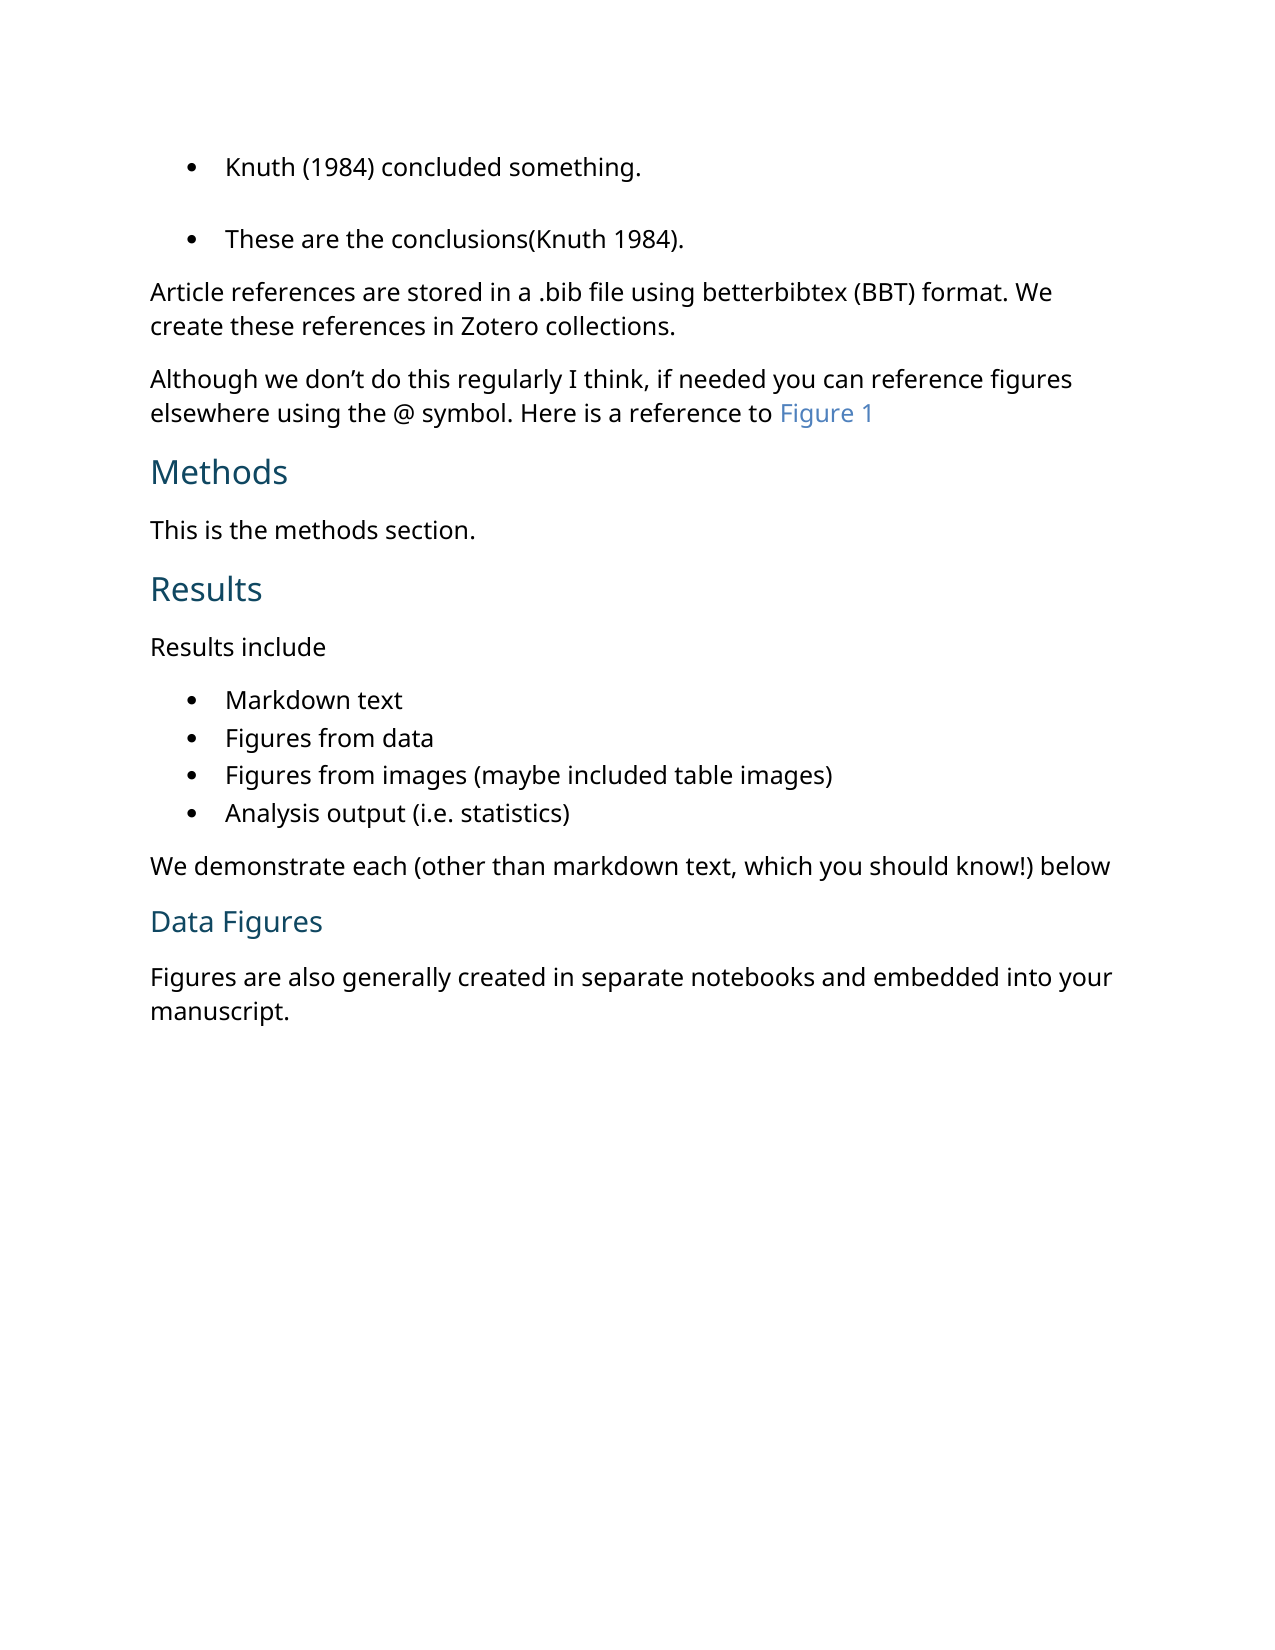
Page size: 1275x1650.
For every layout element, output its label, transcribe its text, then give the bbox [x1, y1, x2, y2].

list Figures from images (maybe included table images) [187, 758, 1125, 792]
list Knuth (1984) concluded something. [187, 150, 1125, 218]
text Results include [150, 629, 1125, 664]
text Figures are also generally created in separate notebooks and embedded into your manuscript. [150, 960, 1125, 1028]
list These are the conclusions(Knuth 1984). [187, 222, 1125, 256]
text Although we don’t do this regularly I think, if needed you can reference figures elsewhere using the @ symbol. Here is a reference to Figure 1 [150, 362, 1125, 430]
subtitle Results [150, 565, 1125, 611]
list Analysis output (i.e. statistics) [187, 796, 1125, 830]
text We demonstrate each (other than markdown text, which you should know!) below [150, 849, 1125, 883]
subtitle Data Figures [150, 901, 1125, 941]
text This is the methods section. [150, 513, 1125, 547]
subtitle Methods [150, 448, 1125, 494]
list Figures from data [187, 720, 1125, 754]
list Markdown text [187, 682, 1125, 716]
text Article references are stored in a .bib file using betterbibtex (BBT) format. We create these references in Zotero collections. [150, 275, 1125, 343]
